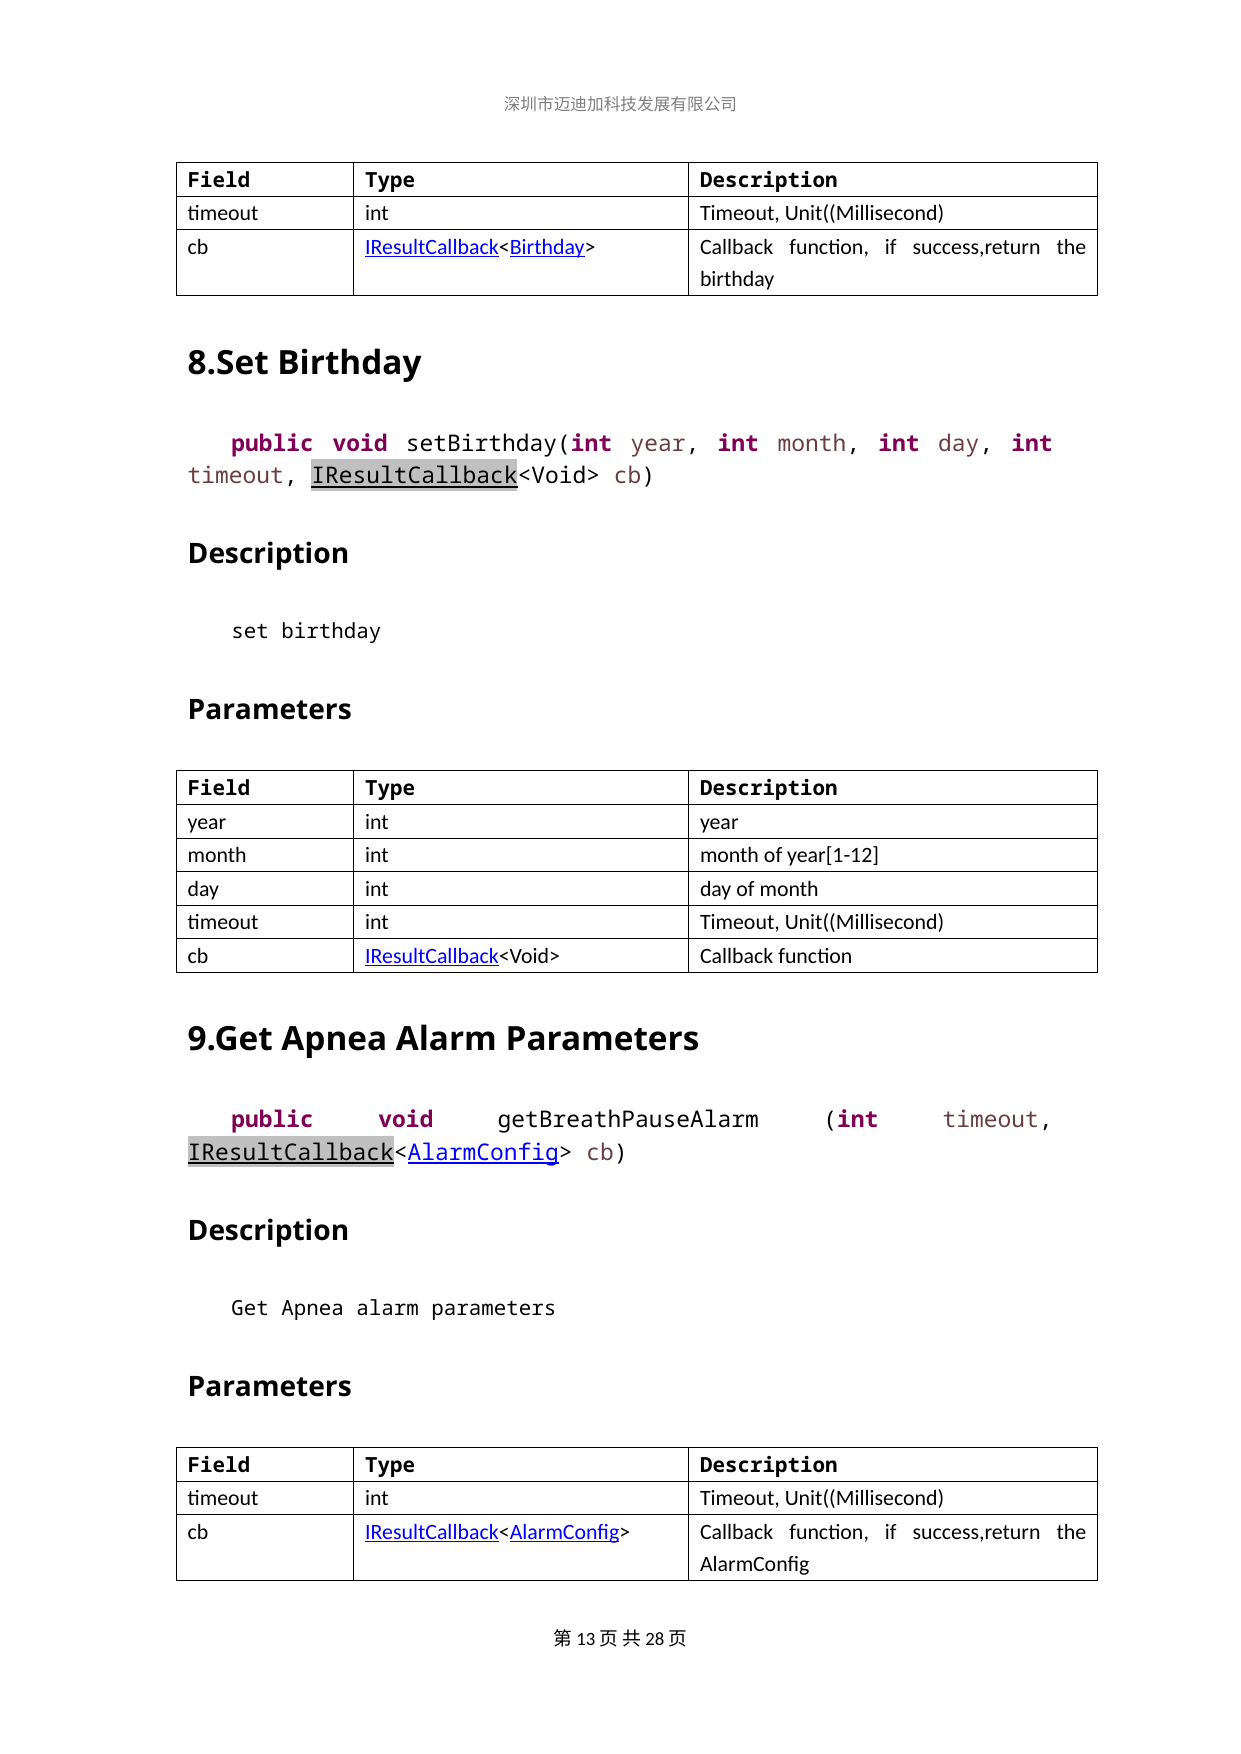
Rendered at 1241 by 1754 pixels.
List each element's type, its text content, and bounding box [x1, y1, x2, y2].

table_cell Timeout, Unit((Millisecond) [689, 1482, 1097, 1514]
table_header Type [354, 771, 688, 804]
subtitle Parameters [187, 1353, 1053, 1418]
table_cell int [354, 872, 688, 904]
table_header Field [177, 163, 353, 196]
table_cell month of year[1-12] [689, 839, 1097, 871]
table_cell Callback function, if success,return the AlarmConfig [689, 1515, 1097, 1580]
table_cell int [354, 839, 688, 871]
table_cell int [354, 805, 688, 837]
table_cell cb [177, 230, 353, 295]
text set birthday [187, 614, 1053, 647]
table_cell year [689, 805, 1097, 837]
subtitle 8.Set Birthday [187, 329, 1053, 394]
table_cell timeout [177, 906, 353, 938]
text Get Apnea alarm parameters [187, 1291, 1053, 1324]
subtitle 9.Get Apnea Alarm Parameters [187, 1005, 1053, 1070]
table_header Field [177, 771, 353, 804]
table_header Field [177, 1448, 353, 1481]
table_cell IResultCallback<AlarmConfig> [354, 1515, 688, 1580]
table_cell Callback function, if success,return the birthday [689, 230, 1097, 295]
table_header Description [689, 1448, 1097, 1481]
subtitle Description [187, 1197, 1053, 1262]
table_cell day of month [689, 872, 1097, 904]
table_cell cb [177, 939, 353, 972]
subtitle Parameters [187, 676, 1053, 741]
table_cell Callback function [689, 939, 1097, 972]
table_header Type [354, 1448, 688, 1481]
table_cell Timeout, Unit((Millisecond) [689, 197, 1097, 229]
table_cell IResultCallback<Birthday> [354, 230, 688, 295]
table_cell timeout [177, 1482, 353, 1514]
table_cell month [177, 839, 353, 871]
text public void getBreathPauseAlarm (int timeout, IResultCallback<AlarmConfig> cb) [187, 1103, 1053, 1168]
table_cell IResultCallback<Void> [354, 939, 688, 972]
table_cell cb [177, 1515, 353, 1580]
table_header Description [689, 163, 1097, 196]
table_cell Timeout, Unit((Millisecond) [689, 906, 1097, 938]
table_header Description [689, 771, 1097, 804]
table_cell day [177, 872, 353, 904]
table_cell int [354, 906, 688, 938]
table_header Type [354, 163, 688, 196]
text public void setBirthday(int year, int month, int day, int timeout, IResultCallback<Void> cb) [187, 426, 1053, 491]
table_cell timeout [177, 197, 353, 229]
table_cell year [177, 805, 353, 837]
table_cell int [354, 1482, 688, 1514]
table_cell int [354, 197, 688, 229]
subtitle Description [187, 520, 1053, 585]
